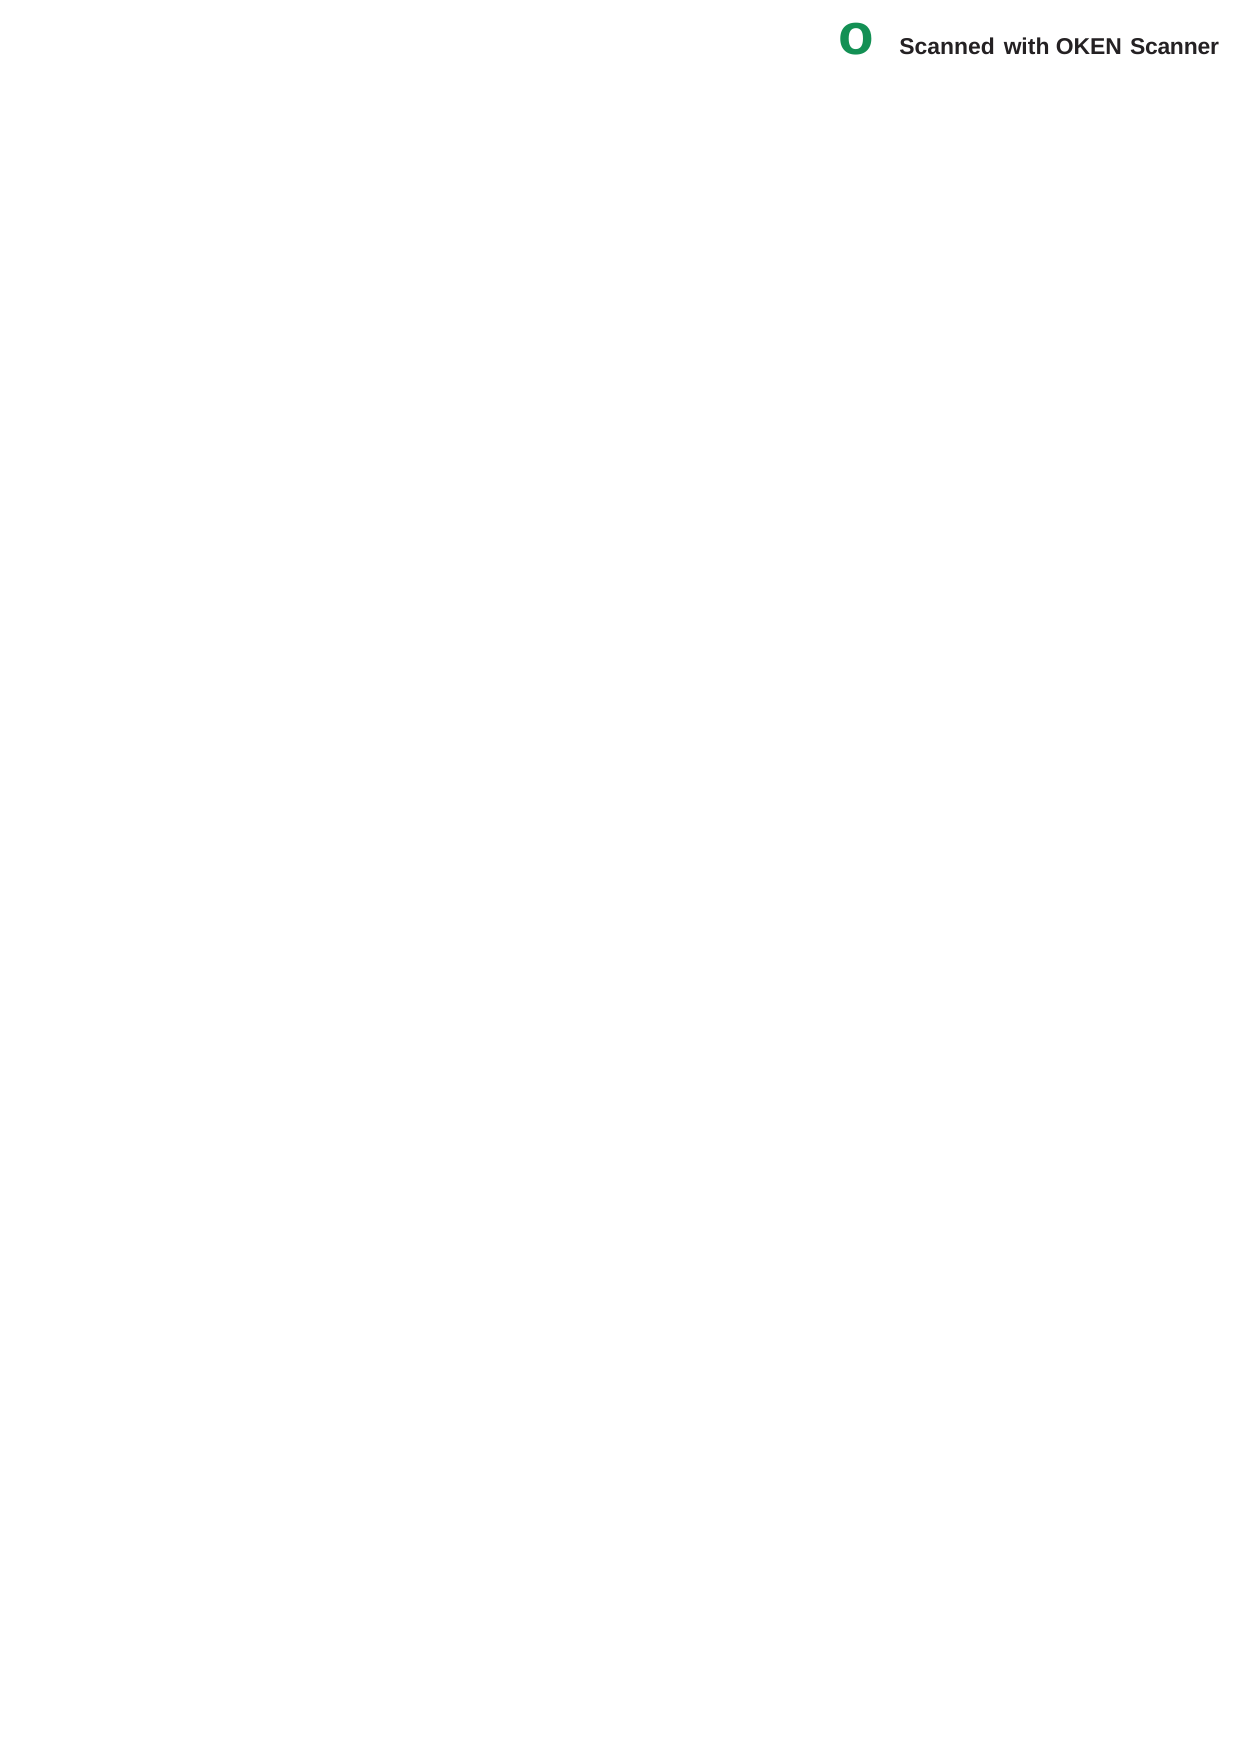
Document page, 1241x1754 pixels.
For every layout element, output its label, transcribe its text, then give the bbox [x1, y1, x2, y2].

subtitle o Scanned with OKEN Scanner [17, 0, 1219, 67]
